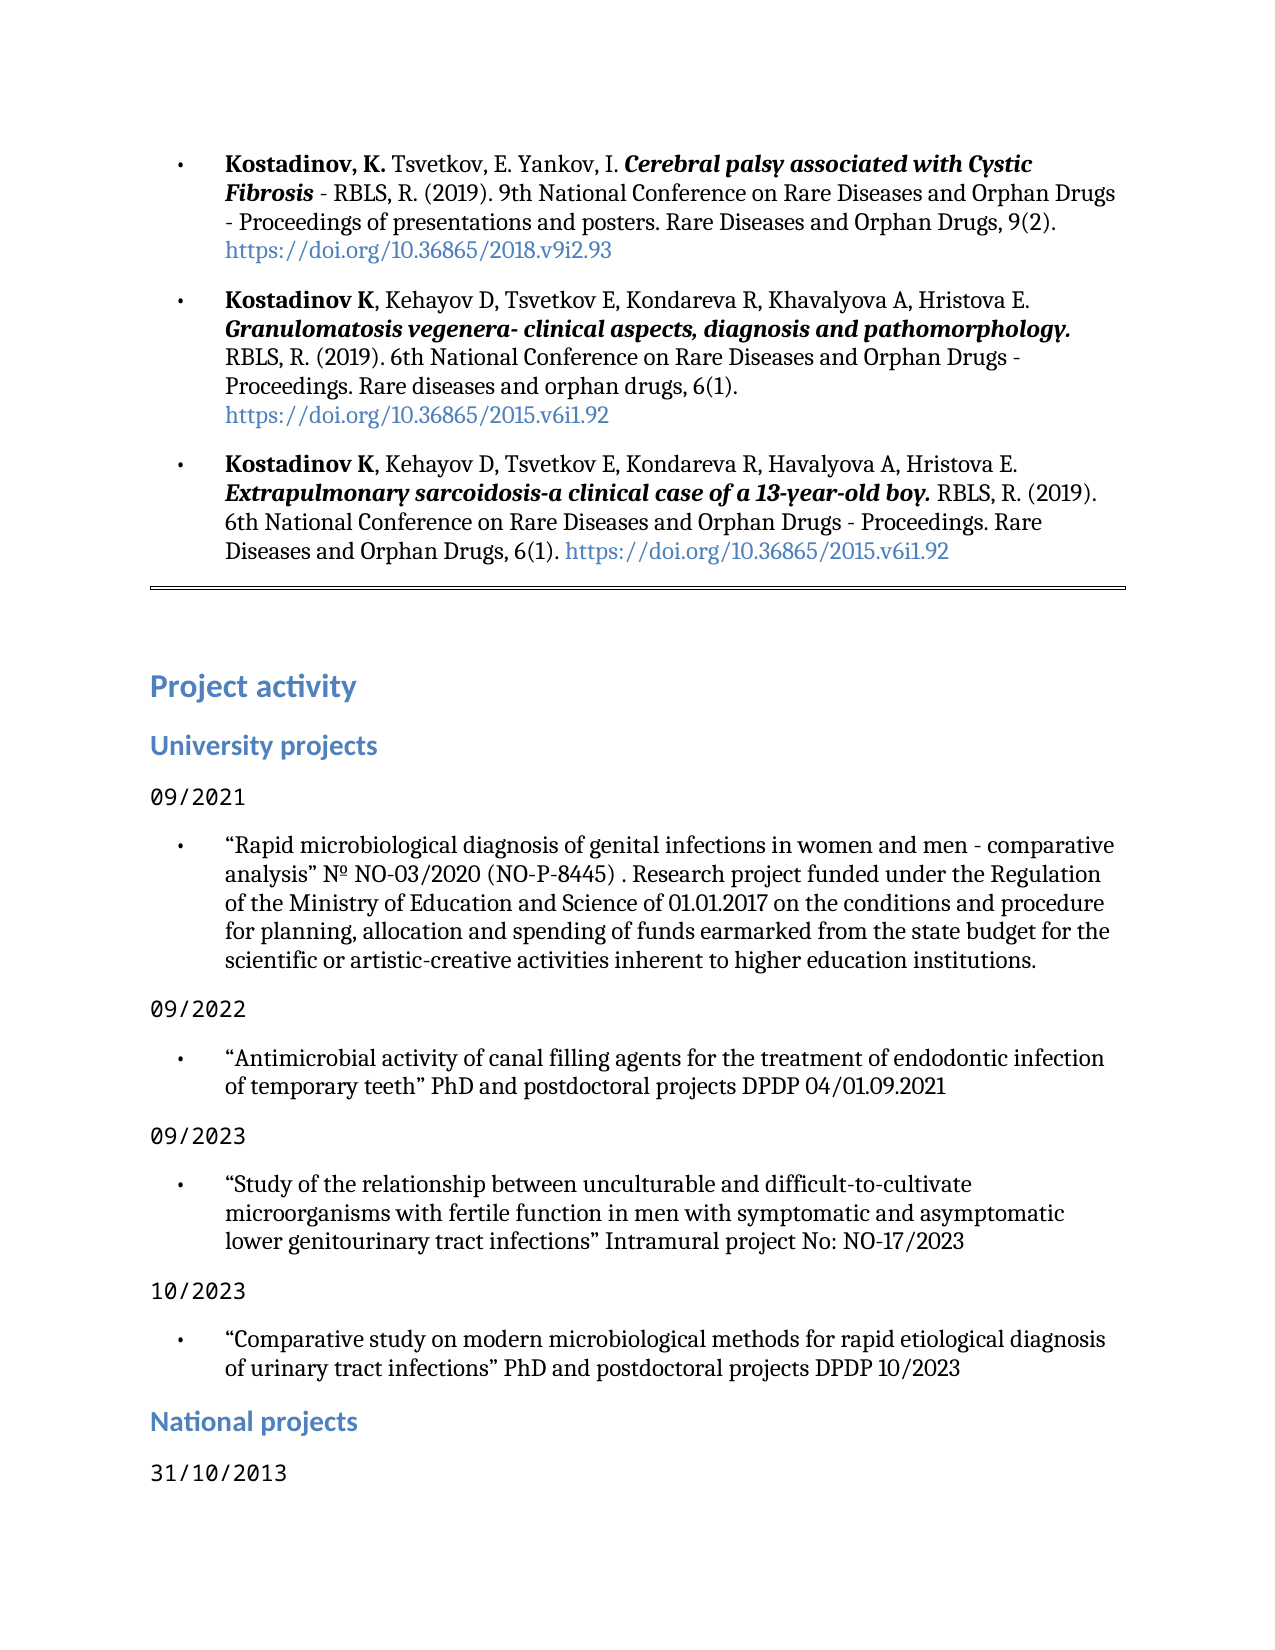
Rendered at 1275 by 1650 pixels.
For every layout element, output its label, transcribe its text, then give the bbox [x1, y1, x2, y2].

text 10/2023 [150, 1275, 1125, 1306]
list “Rapid microbiological diagnosis of genital infections in women and men - comparative analysis” № NO-03/2020 (NO-P-8445) . Research project funded under the Regulation of the Ministry of Education and Science of 01.01.2017 on the conditions and procedure for planning, allocation and spending of funds earmarked from the state budget for the scientific or artistic-creative activities inherent to higher education institutions. [175, 831, 1125, 975]
subtitle University projects [150, 727, 1125, 762]
list Kostadinov K, Kehayov D, Tsvetkov E, Kondareva R, Khavalyova A, Hristova E. Granulomatosis vegenera- clinical aspects, diagnosis and pathomorphology. RBLS, R. (2019). 6th National Conference on Rare Diseases and Orphan Drugs - Proceedings. Rare diseases and orphan drugs, 6(1). https://doi.org/10.36865/2015.v6i1.92 [175, 286, 1125, 429]
subtitle Project activity [150, 665, 1125, 706]
list Kostadinov, K. Tsvetkov, E. Yankov, I. Cerebral palsy associated with Cystic Fibrosis - RBLS, R. (2019). 9th National Conference on Rare Diseases and Orphan Drugs - Proceedings of presentations and posters. Rare Diseases and Orphan Drugs, 9(2). https://doi.org/10.36865/2018.v9i2.93 [175, 150, 1125, 265]
subtitle National projects [150, 1403, 1125, 1439]
list Kostadinov K, Kehayov D, Tsvetkov E, Kondareva R, Havalyova A, Hristova E. Extrapulmonary sarcoidosis-a clinical case of a 13-year-old boy. RBLS, R. (2019). 6th National Conference on Rare Diseases and Orphan Drugs - Proceedings. Rare Diseases and Orphan Drugs, 6(1). https://doi.org/10.36865/2015.v6i1.92 [175, 450, 1125, 565]
list “Study of the relationship between unculturable and difficult-to-cultivate microorganisms with fertile function in men with symptomatic and asymptomatic lower genitourinary tract infections” Intramural project No: NO-17/2023 [175, 1170, 1125, 1256]
text 09/2023 [150, 1120, 1125, 1151]
text 09/2022 [150, 993, 1125, 1025]
list “Comparative study on modern microbiological methods for rapid etiological diagnosis of urinary tract infections” PhD and postdoctoral projects DPDP 10/2023 [175, 1325, 1125, 1382]
text 09/2021 [150, 781, 1125, 812]
list “Antimicrobial activity of canal filling agents for the treatment of endodontic infection of temporary teeth” PhD and postdoctoral projects DPDP 04/01.09.2021 [175, 1043, 1125, 1101]
text 31/10/2013 [150, 1457, 1125, 1489]
